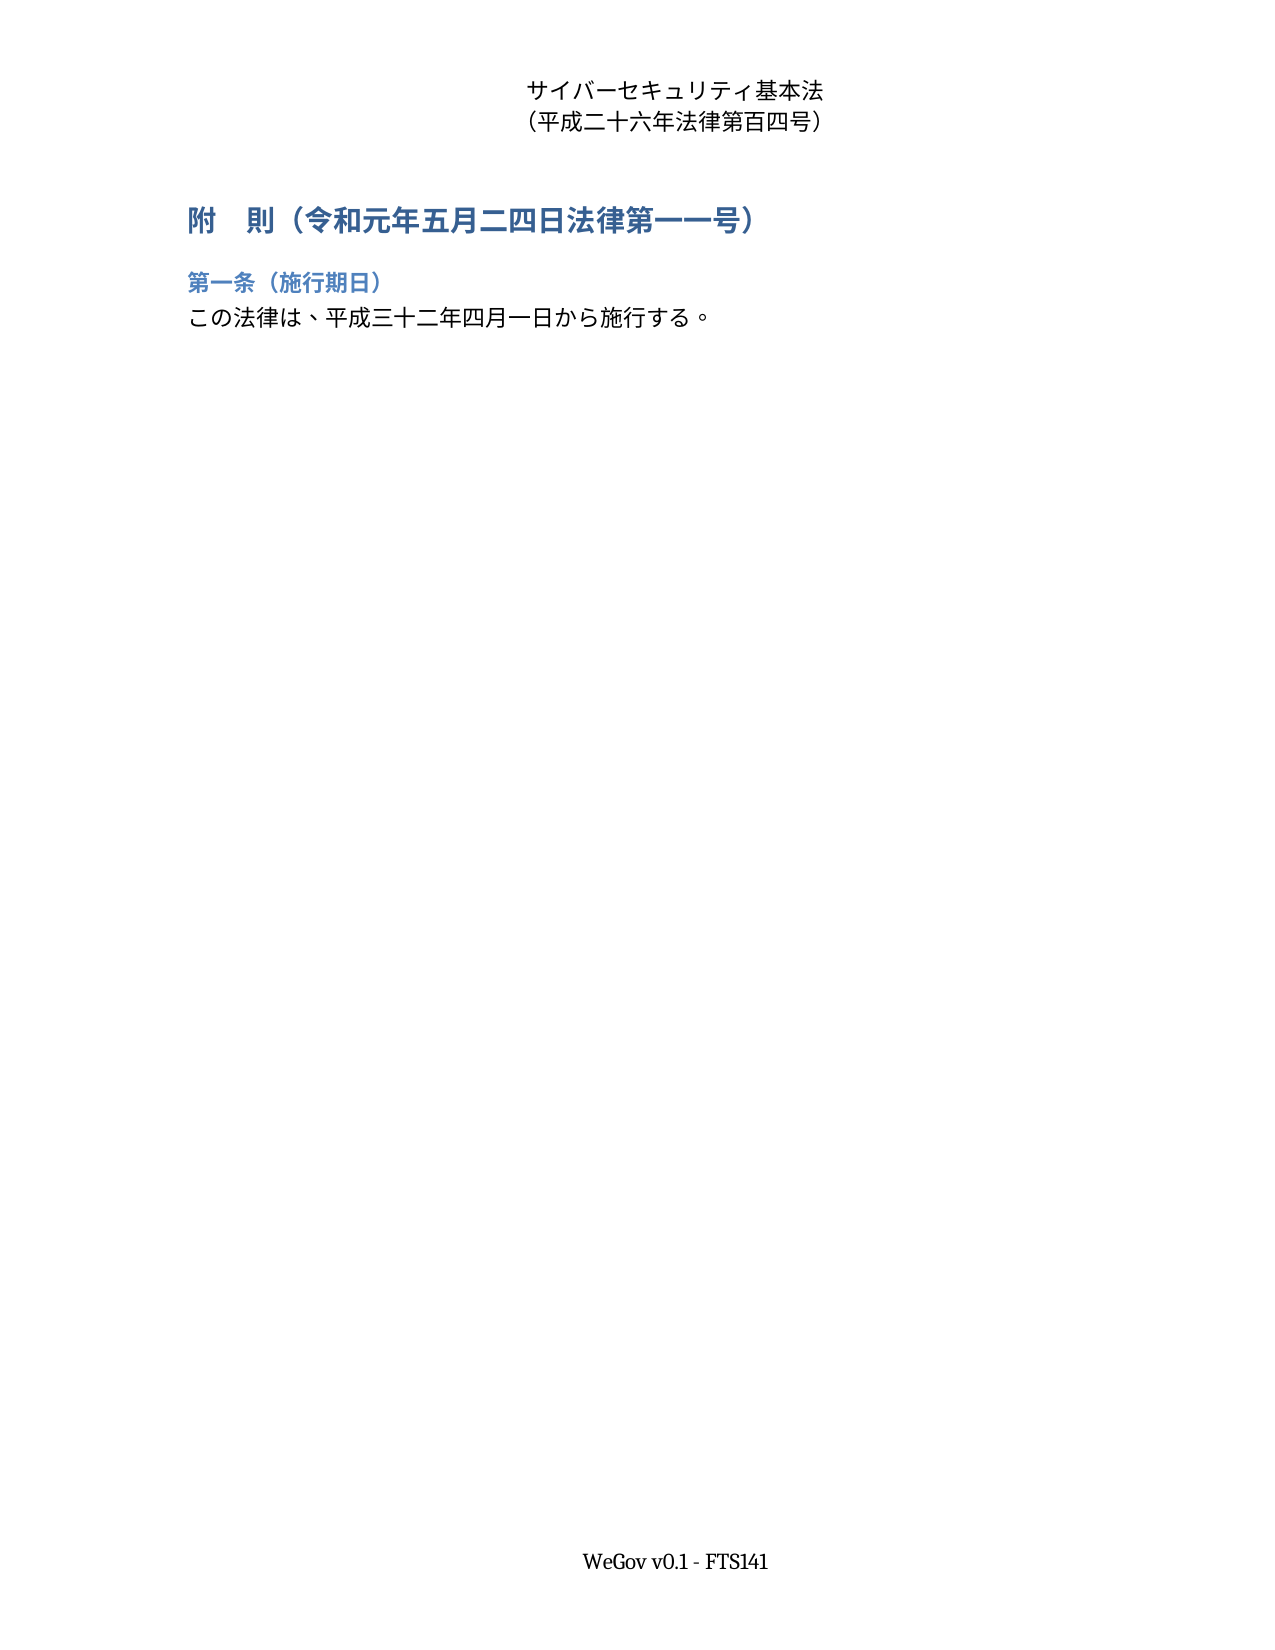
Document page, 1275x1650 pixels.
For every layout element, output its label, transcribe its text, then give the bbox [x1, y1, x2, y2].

text この法律は、平成三十二年四月一日から施行する。 [187, 302, 1087, 334]
subtitle 第一条（施行期日） [187, 266, 1087, 298]
subtitle 附 則（令和元年五月二四日法律第一一号） [187, 200, 1087, 240]
